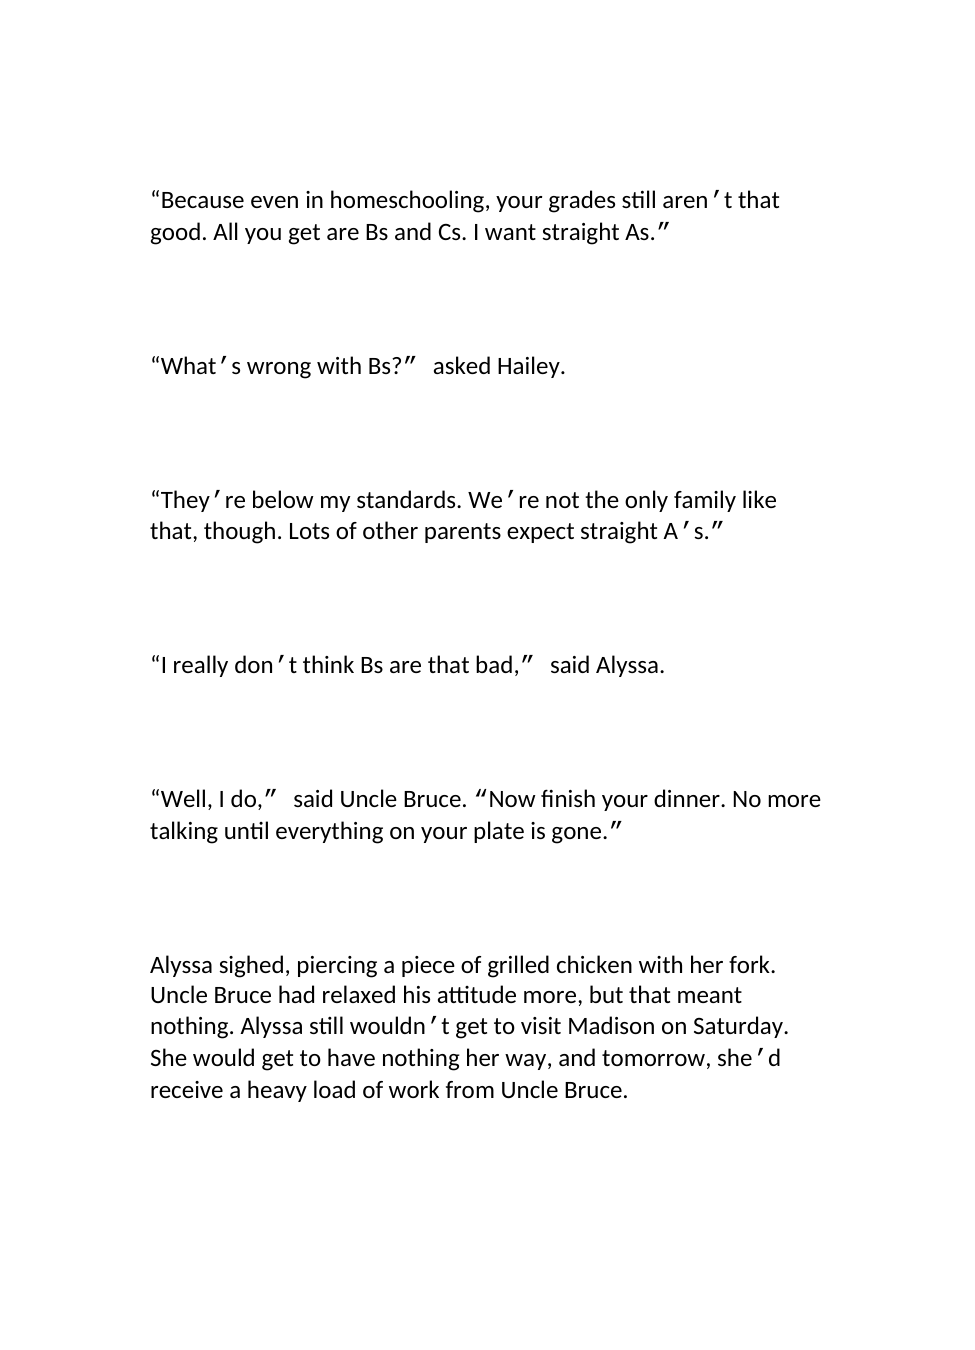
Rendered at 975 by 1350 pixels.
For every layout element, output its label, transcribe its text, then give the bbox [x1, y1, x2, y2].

text “Well, I do,” said Uncle Bruce. “Now finish your dinner. No more talking until everything on your plate is gone.” [150, 783, 825, 847]
text “What’s wrong with Bs?” asked Hailey. [150, 350, 825, 382]
text “They’re below my standards. We’re not the only family like that, though. Lots of other parents expect straight A’s.” [150, 484, 825, 547]
text “Because even in homeschooling, your grades still aren’t that good. All you get are Bs and Cs. I want straight As.” [150, 184, 825, 248]
text Alyssa sighed, piercing a piece of grilled chicken with her fork. Uncle Bruce had relaxed his attitude more, but that meant nothing. Alyssa still wouldn’t get to visit Madison on Saturday. She would get to have nothing her way, and tomorrow, she’d receive a heavy load of work from Uncle Bruce. [150, 949, 825, 1104]
text “I really don’t think Bs are that bad,” said Alyssa. [150, 649, 825, 681]
